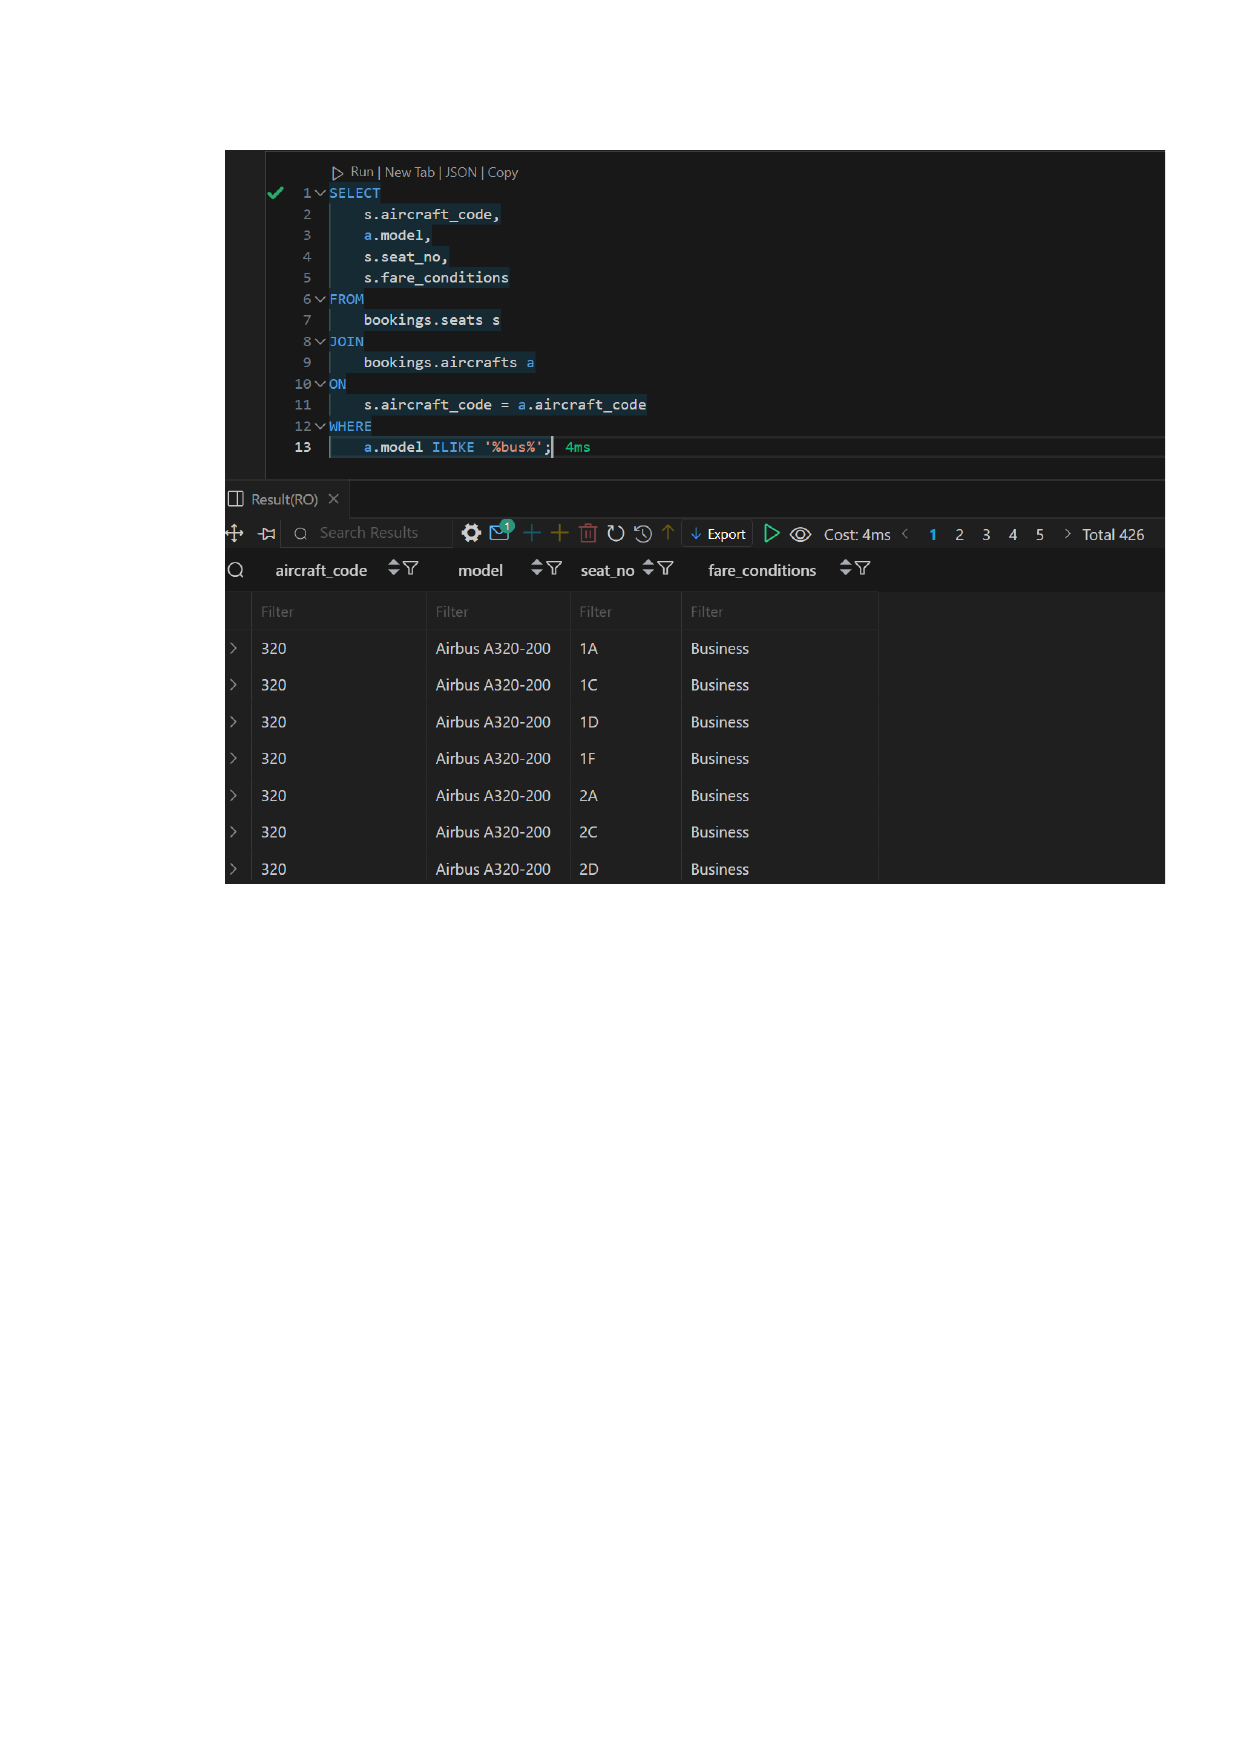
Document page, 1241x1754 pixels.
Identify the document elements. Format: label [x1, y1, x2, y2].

picture [225, 150, 1166, 884]
